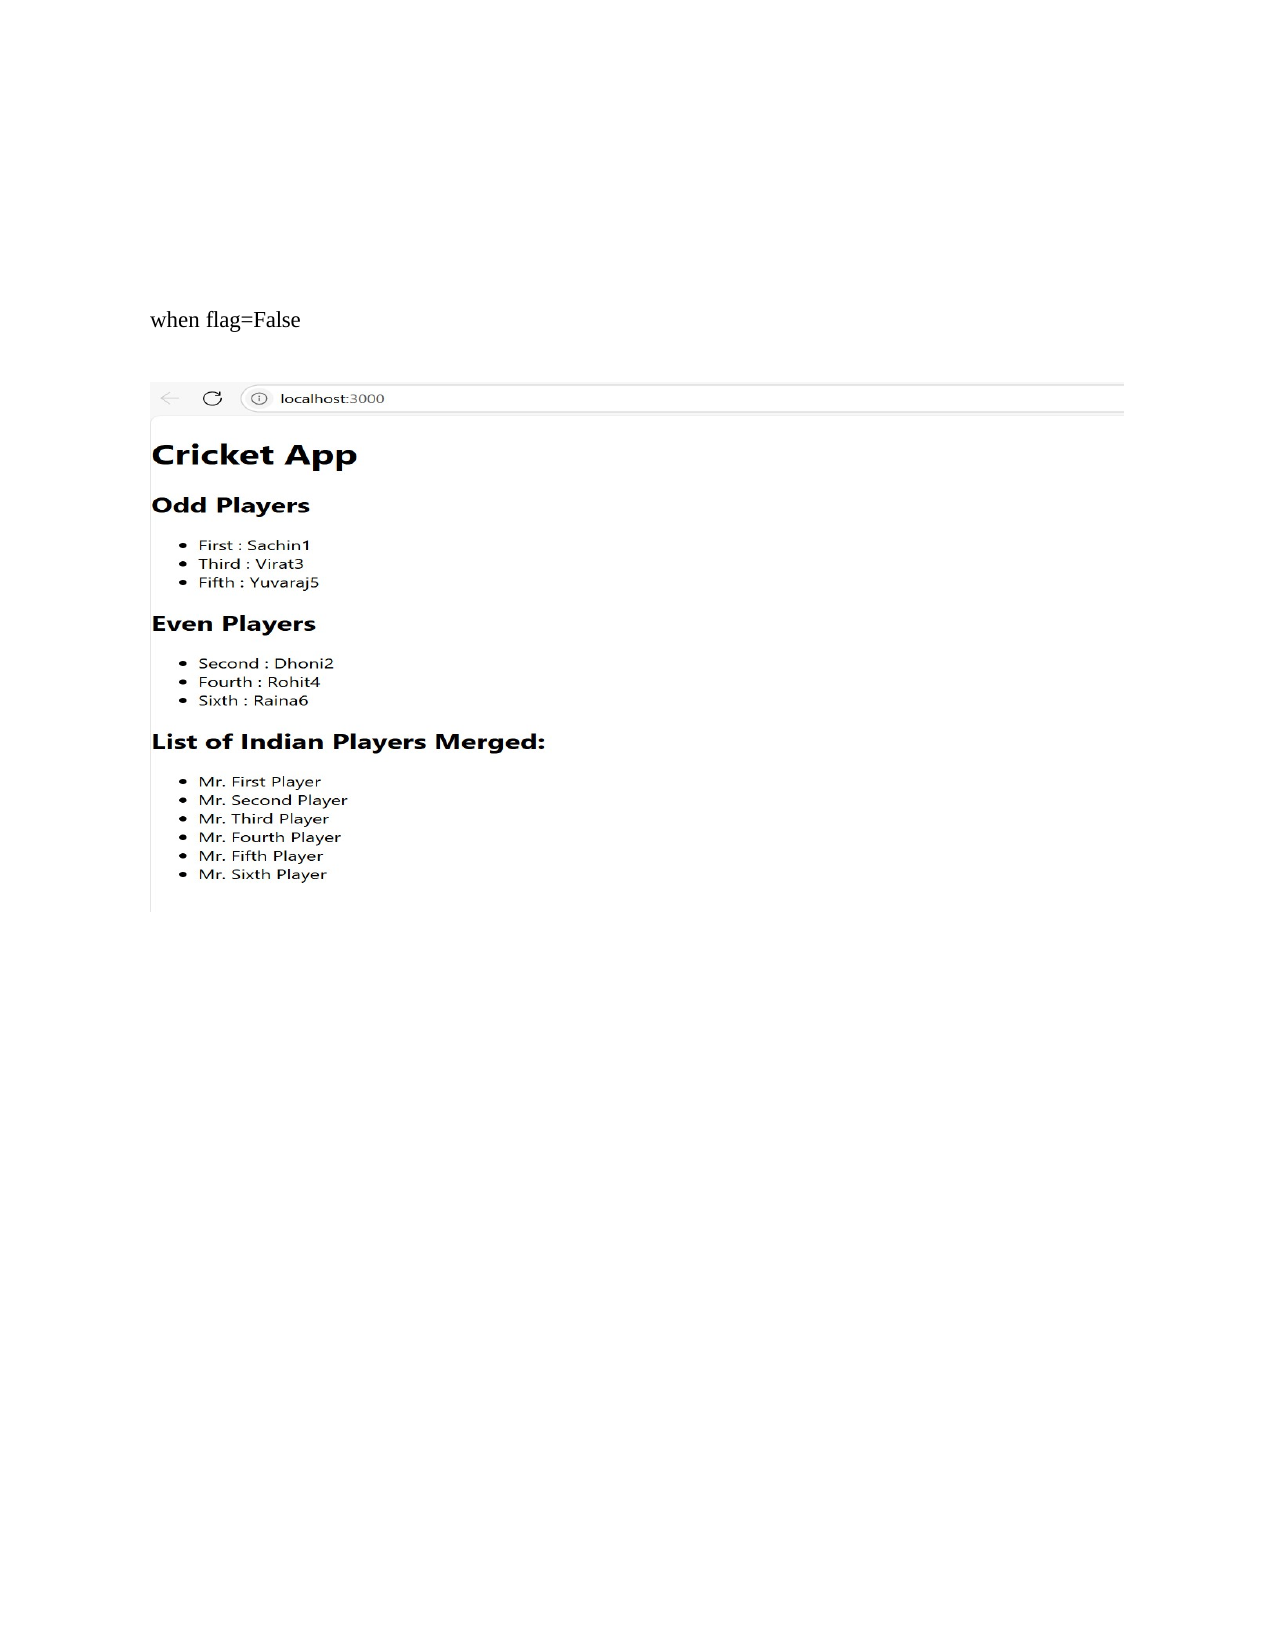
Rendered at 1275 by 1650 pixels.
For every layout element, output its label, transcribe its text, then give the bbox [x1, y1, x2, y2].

text when flag=False [150, 306, 1162, 332]
picture [150, 382, 1124, 912]
